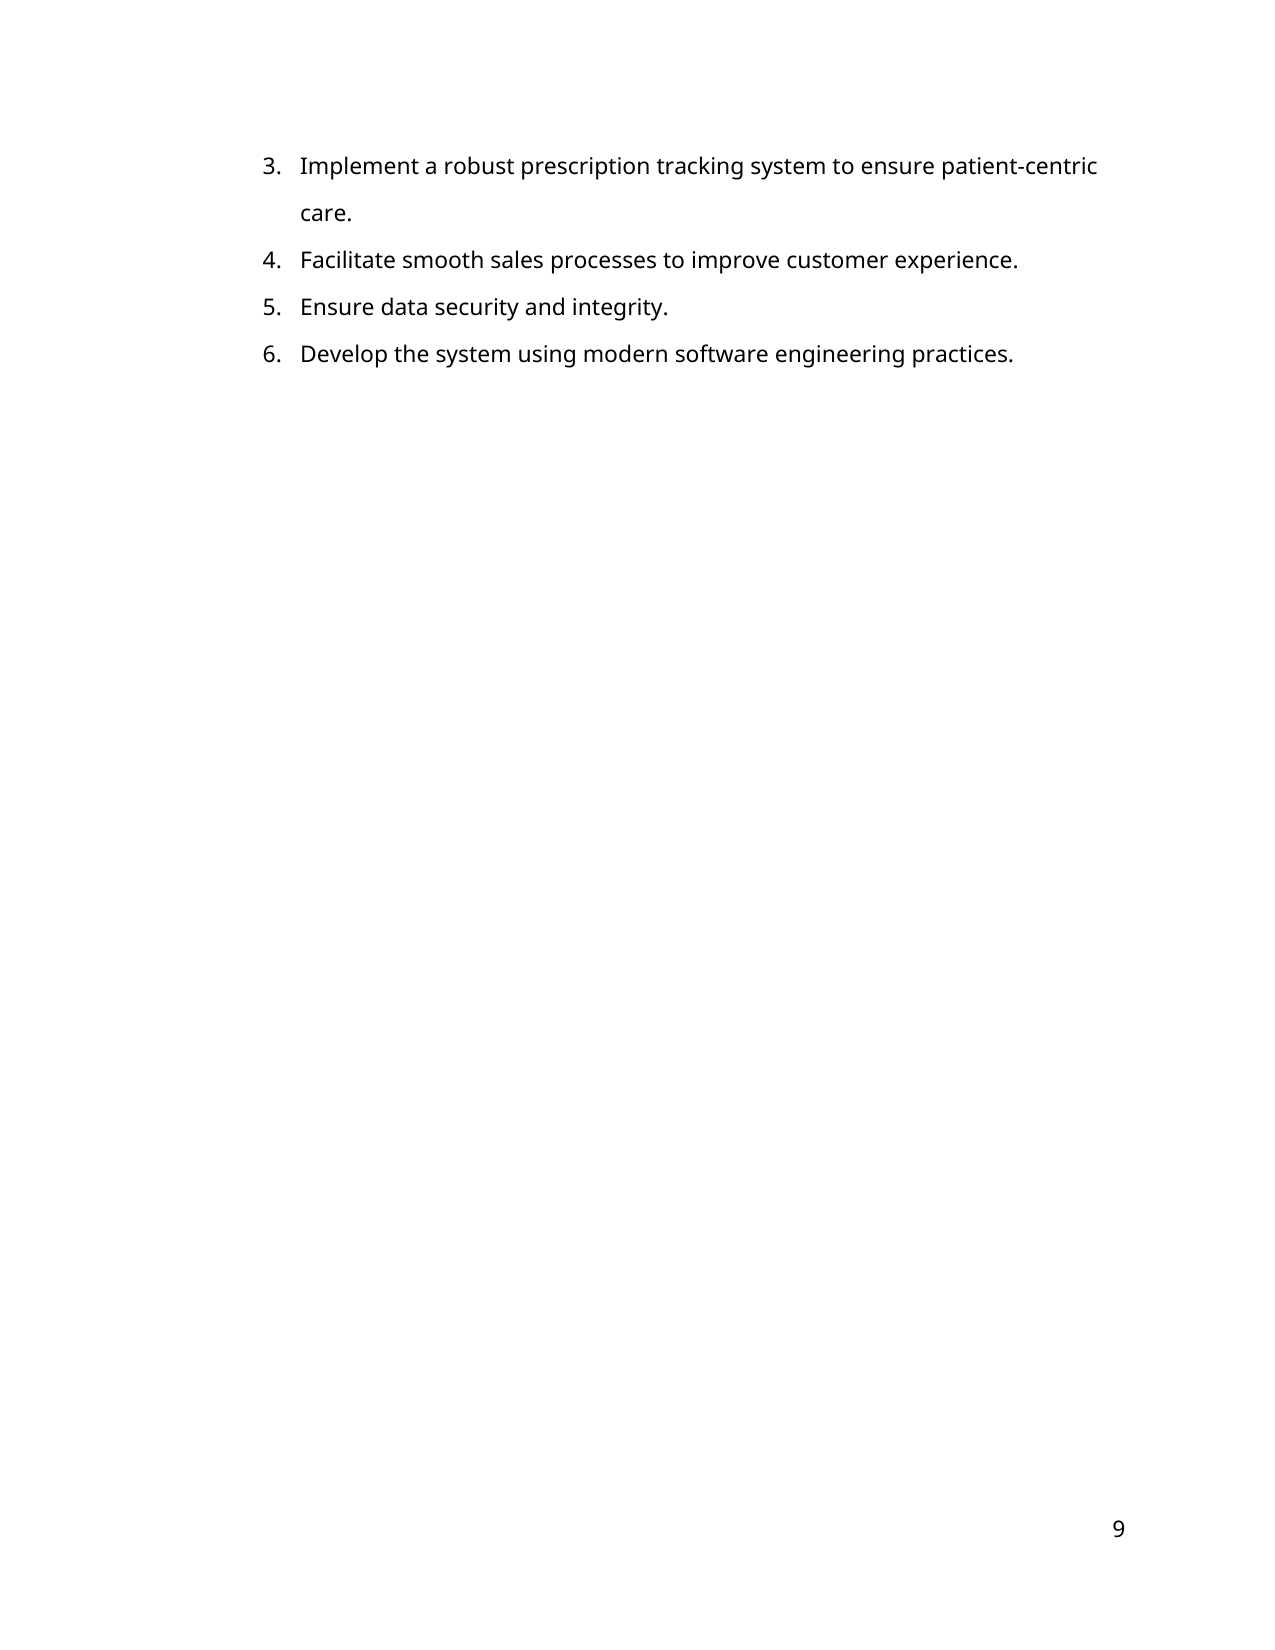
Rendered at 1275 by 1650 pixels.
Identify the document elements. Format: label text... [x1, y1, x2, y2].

list Ensure data security and integrity. [262, 291, 1125, 322]
list Facilitate smooth sales processes to improve customer experience. [262, 244, 1125, 275]
list Develop the system using modern software engineering practices. [262, 337, 1125, 369]
list Implement a robust prescription tracking system to ensure patient-centric care. [262, 150, 1125, 228]
